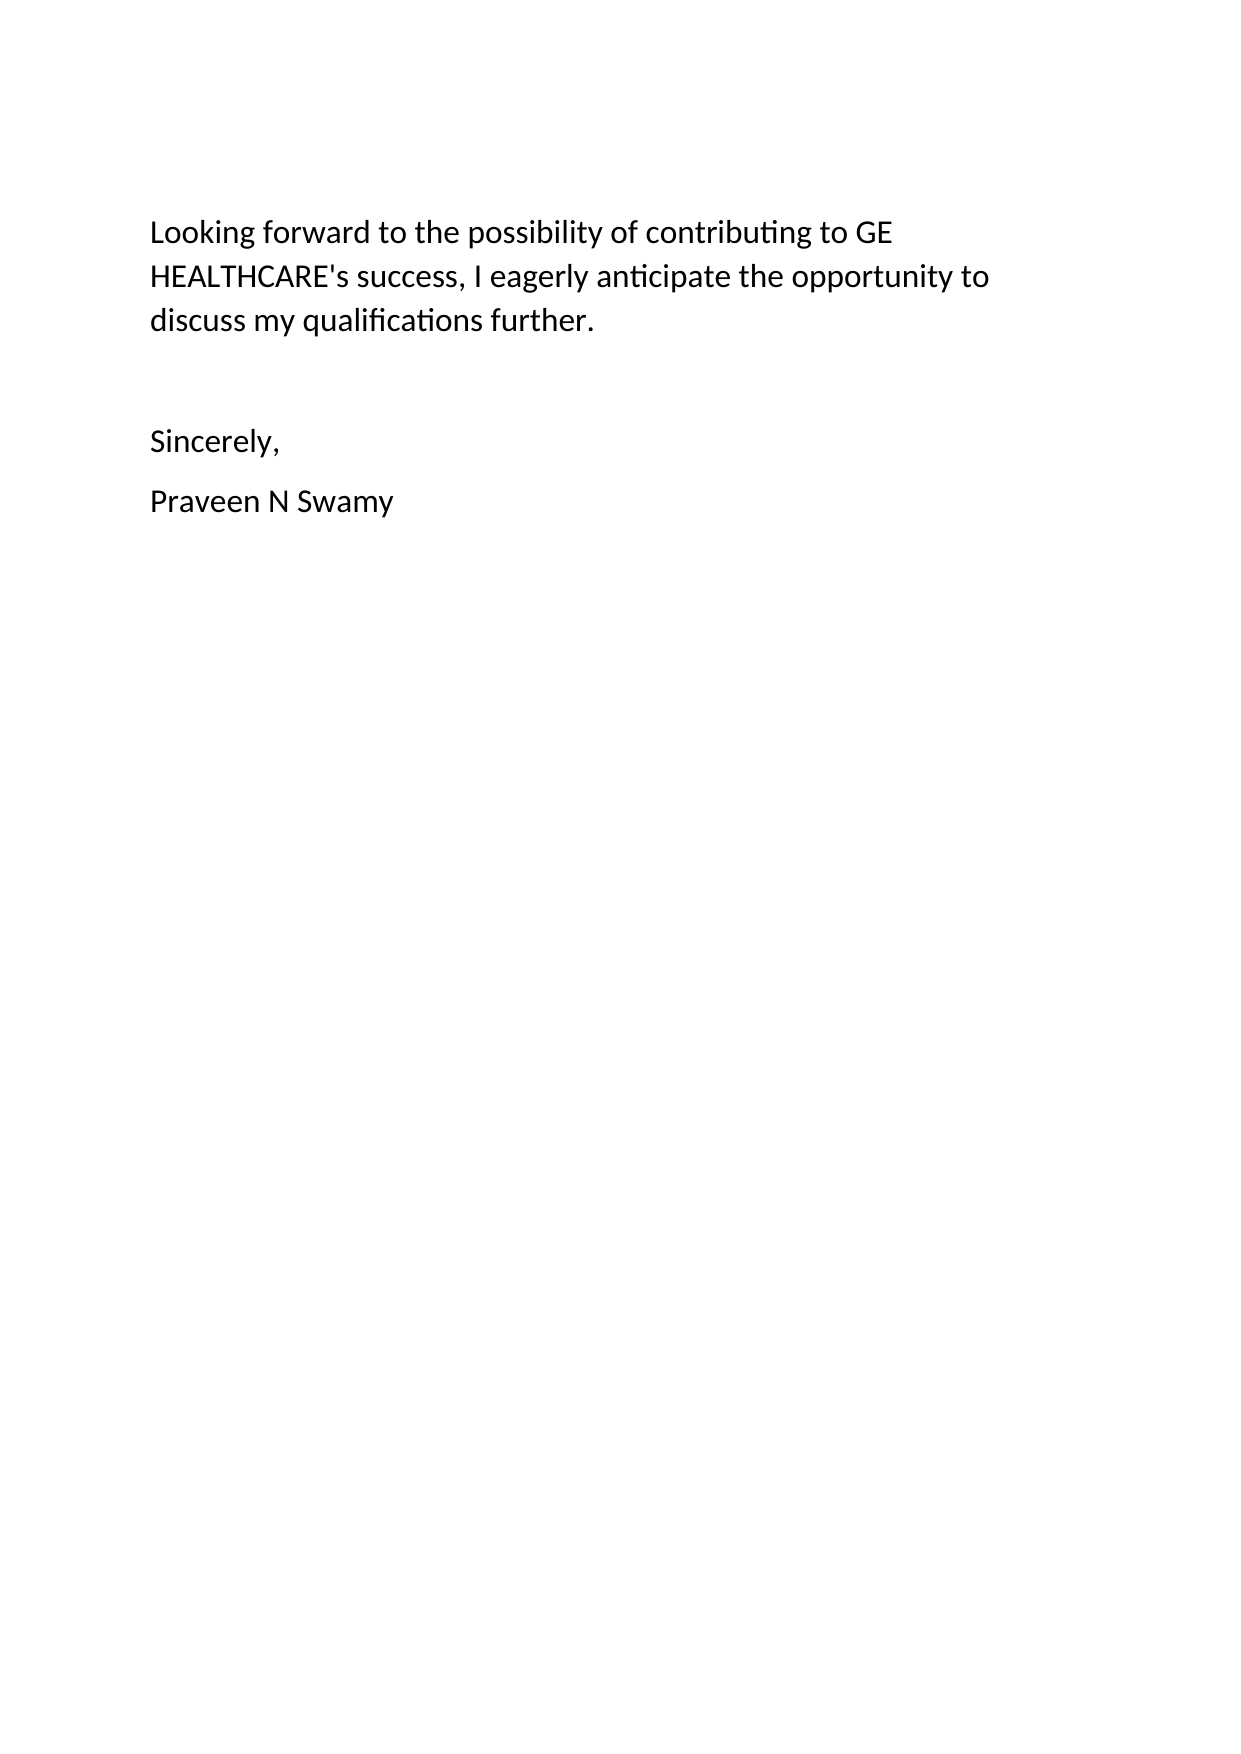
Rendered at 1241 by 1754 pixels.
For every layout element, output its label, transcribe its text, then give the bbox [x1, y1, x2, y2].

text Praveen N Swamy [150, 480, 1090, 521]
text Sincerely, [150, 420, 1090, 461]
text Looking forward to the possibility of contributing to GE HEALTHCARE's success, I eagerly anticipate the opportunity to discuss my qualifications further. [150, 211, 1090, 339]
